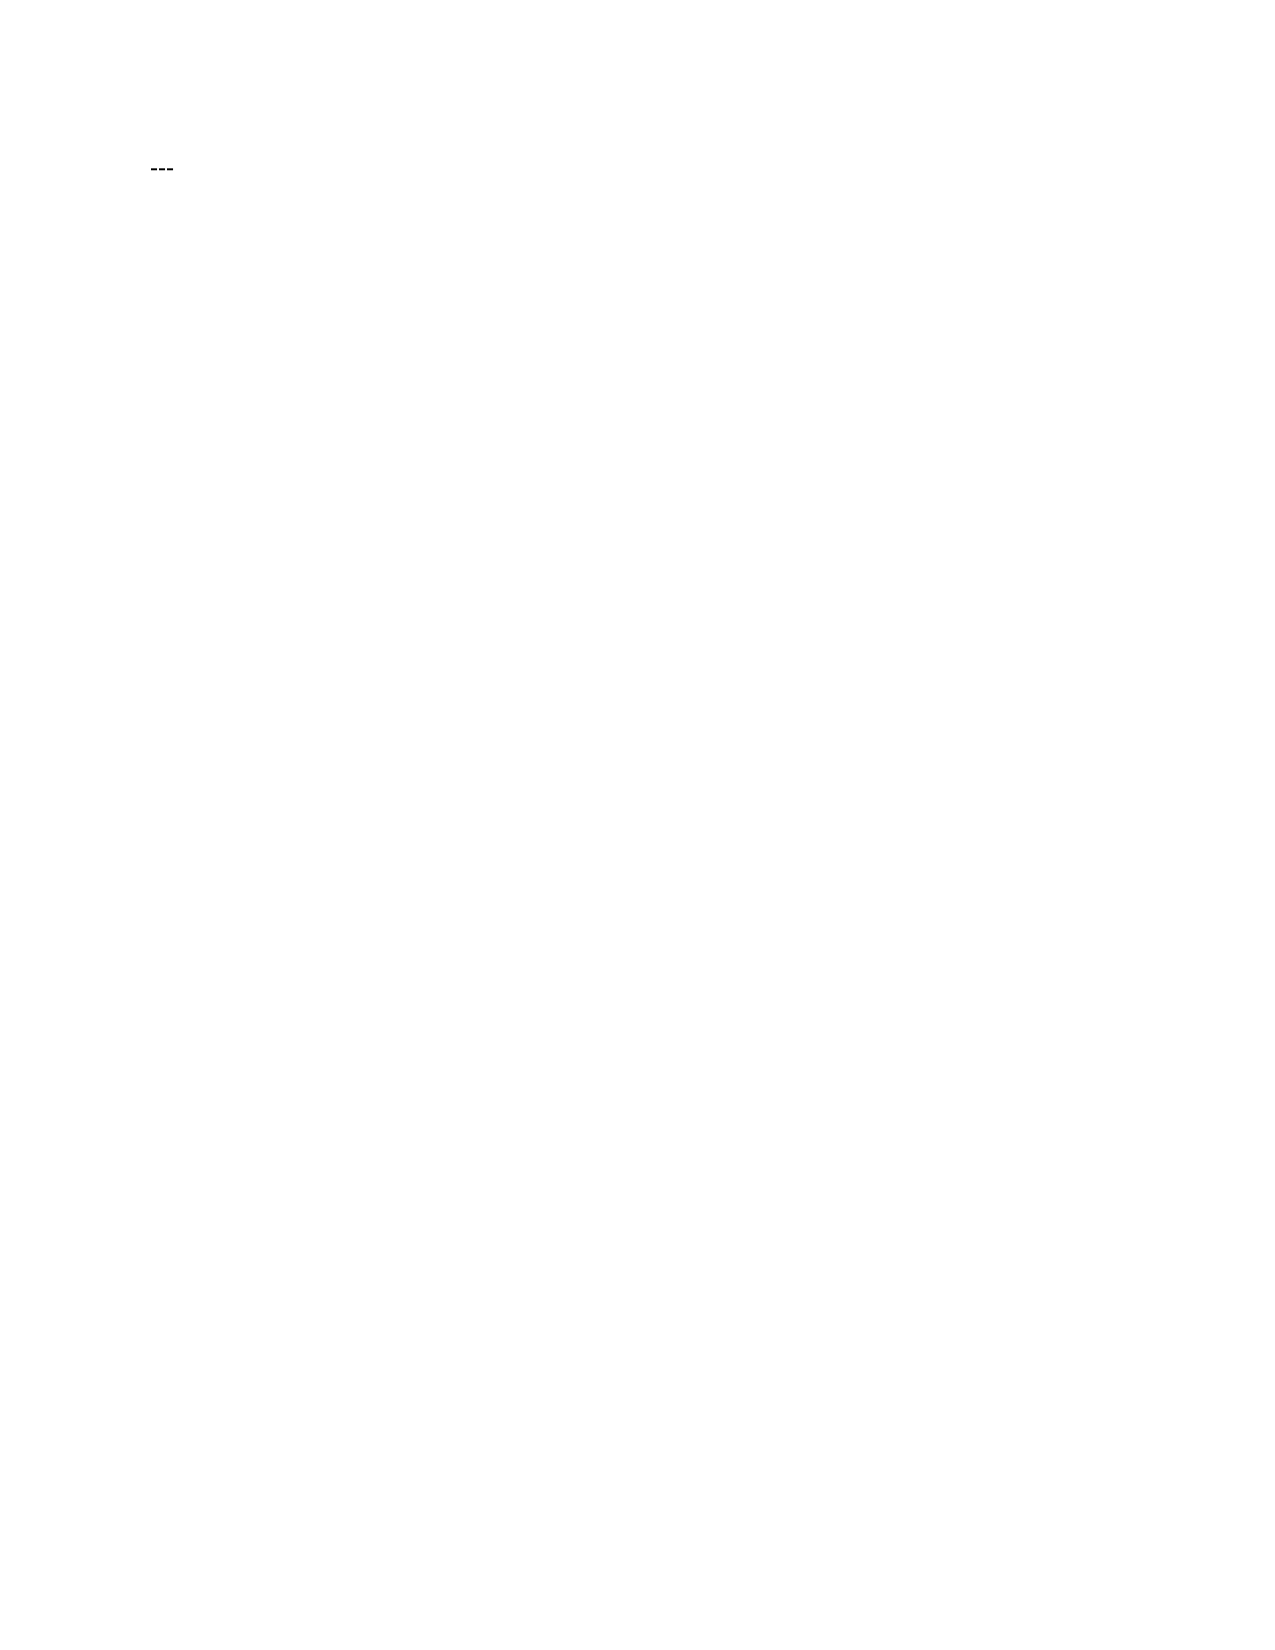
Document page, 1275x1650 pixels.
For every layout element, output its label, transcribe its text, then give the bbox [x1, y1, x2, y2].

text --- [150, 150, 1125, 184]
